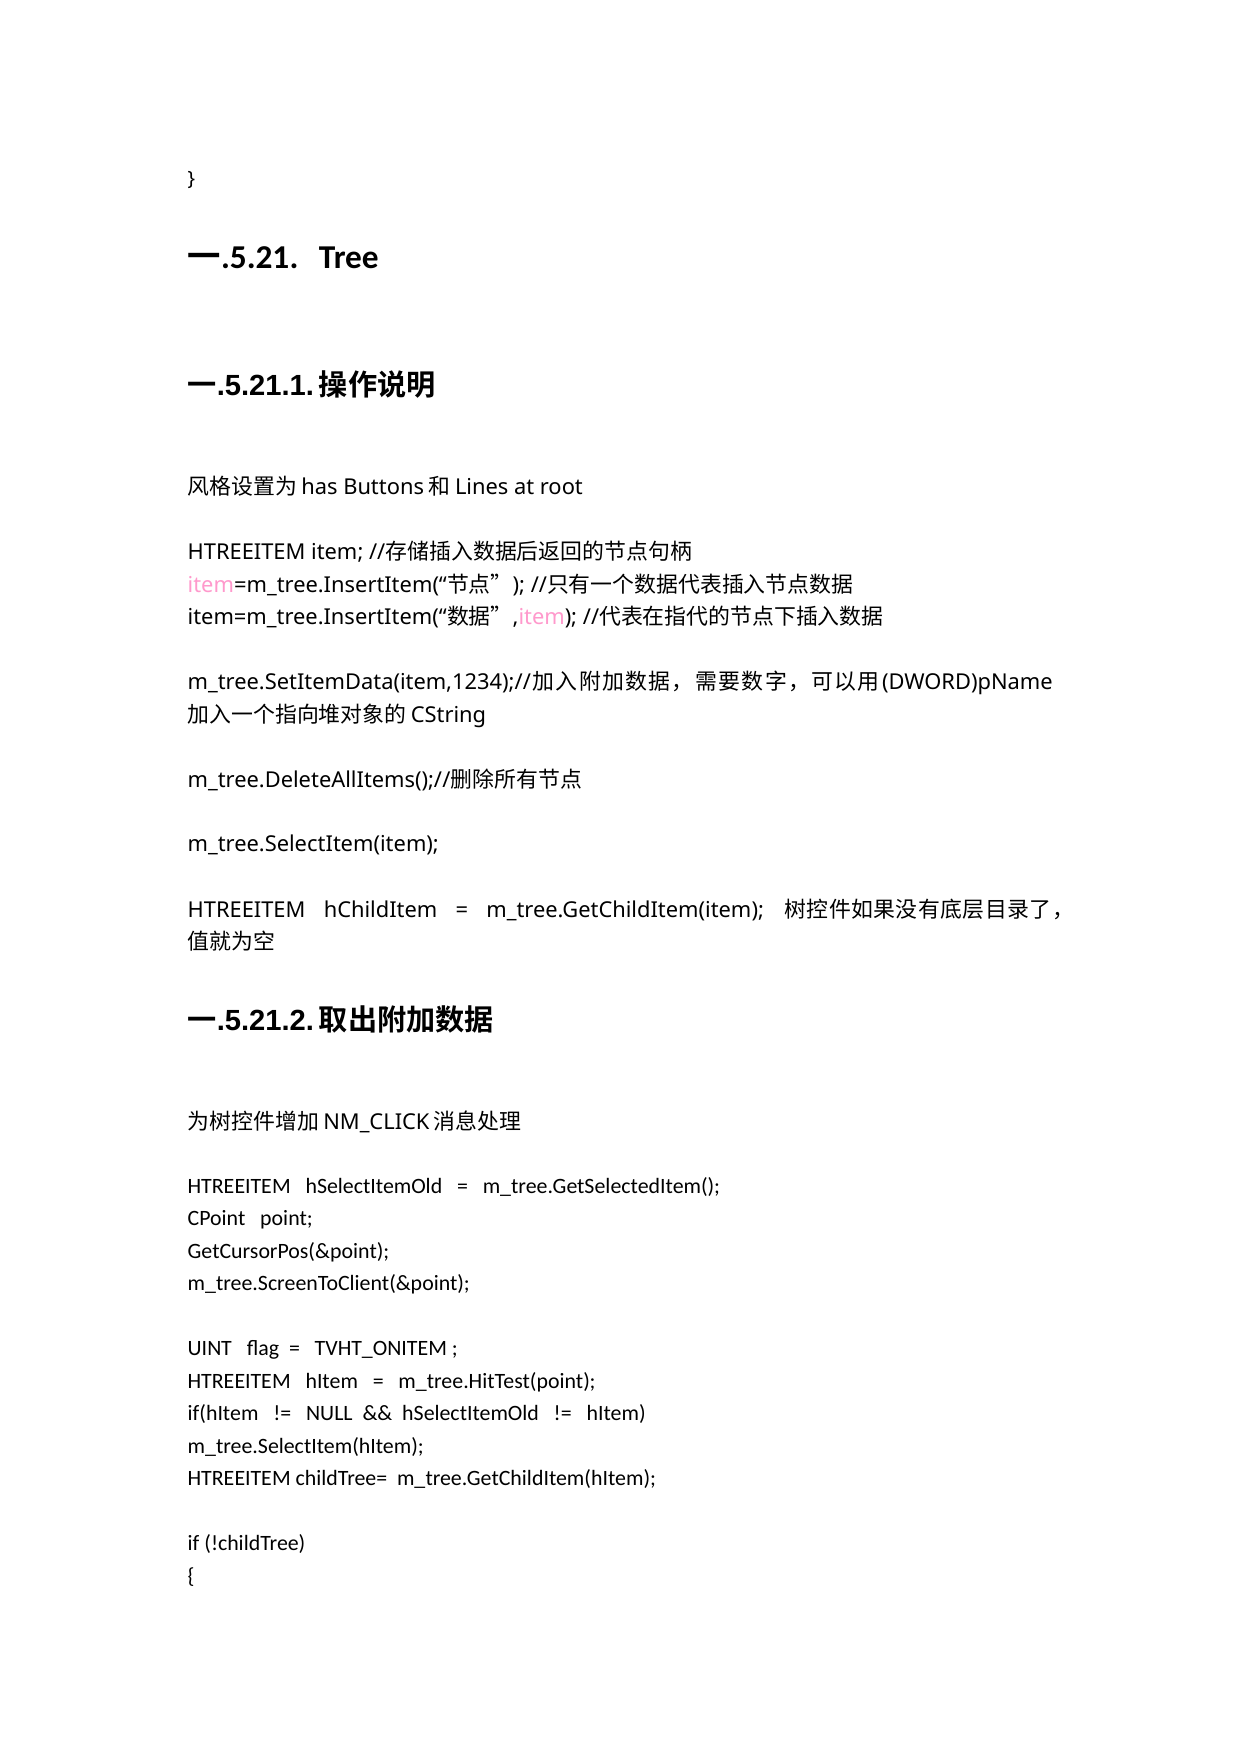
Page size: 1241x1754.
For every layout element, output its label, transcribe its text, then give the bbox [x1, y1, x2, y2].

subtitle 操作说明 [187, 350, 1053, 415]
text HTREEITEM hItem = m_tree.HitTest(point); [187, 1364, 1053, 1396]
text m_tree.SelectItem(hItem); [187, 1429, 1053, 1461]
text GetCursorPos(&point); [187, 1234, 1053, 1266]
text m_tree.SetItemData(item,1234);//加入附加数据，需要数字，可以用(DWORD)pName加入一个指向堆对象的CString [187, 664, 1053, 729]
text m_tree.DeleteAllItems();//删除所有节点 [187, 761, 1053, 794]
text HTREEITEM item; //存储插入数据后返回的节点句柄 [187, 534, 1053, 566]
text m_tree.SelectItem(item); [187, 826, 1053, 859]
text 为树控件增加NM_CLICK消息处理 [187, 1104, 1053, 1136]
text } [187, 162, 1053, 194]
subtitle 取出附加数据 [187, 986, 1053, 1051]
text HTREEITEM childTree= m_tree.GetChildItem(hItem); [187, 1461, 1053, 1494]
text m_tree.ScreenToClient(&point); [187, 1266, 1053, 1299]
text if (!childTree) [187, 1526, 1053, 1559]
text item=m_tree.InsertItem(“数据”,item); //代表在指代的节点下插入数据 [187, 599, 1053, 631]
text { [187, 1559, 1053, 1591]
text HTREEITEM hChildItem = m_tree.GetChildItem(item); 树控件如果没有底层目录了，值就为空 [187, 891, 1053, 956]
text CPoint point; [187, 1201, 1053, 1234]
text UINT flag = TVHT_ONITEM ; [187, 1331, 1053, 1364]
text if(hItem != NULL && hSelectItemOld != hItem) [187, 1396, 1053, 1429]
text item=m_tree.InsertItem(“节点”); //只有一个数据代表插入节点数据 [187, 566, 1053, 599]
text 风格设置为has Buttons和Lines at root [187, 469, 1053, 501]
subtitle Tree [187, 222, 1053, 287]
text HTREEITEM hSelectItemOld = m_tree.GetSelectedItem(); [187, 1169, 1053, 1201]
